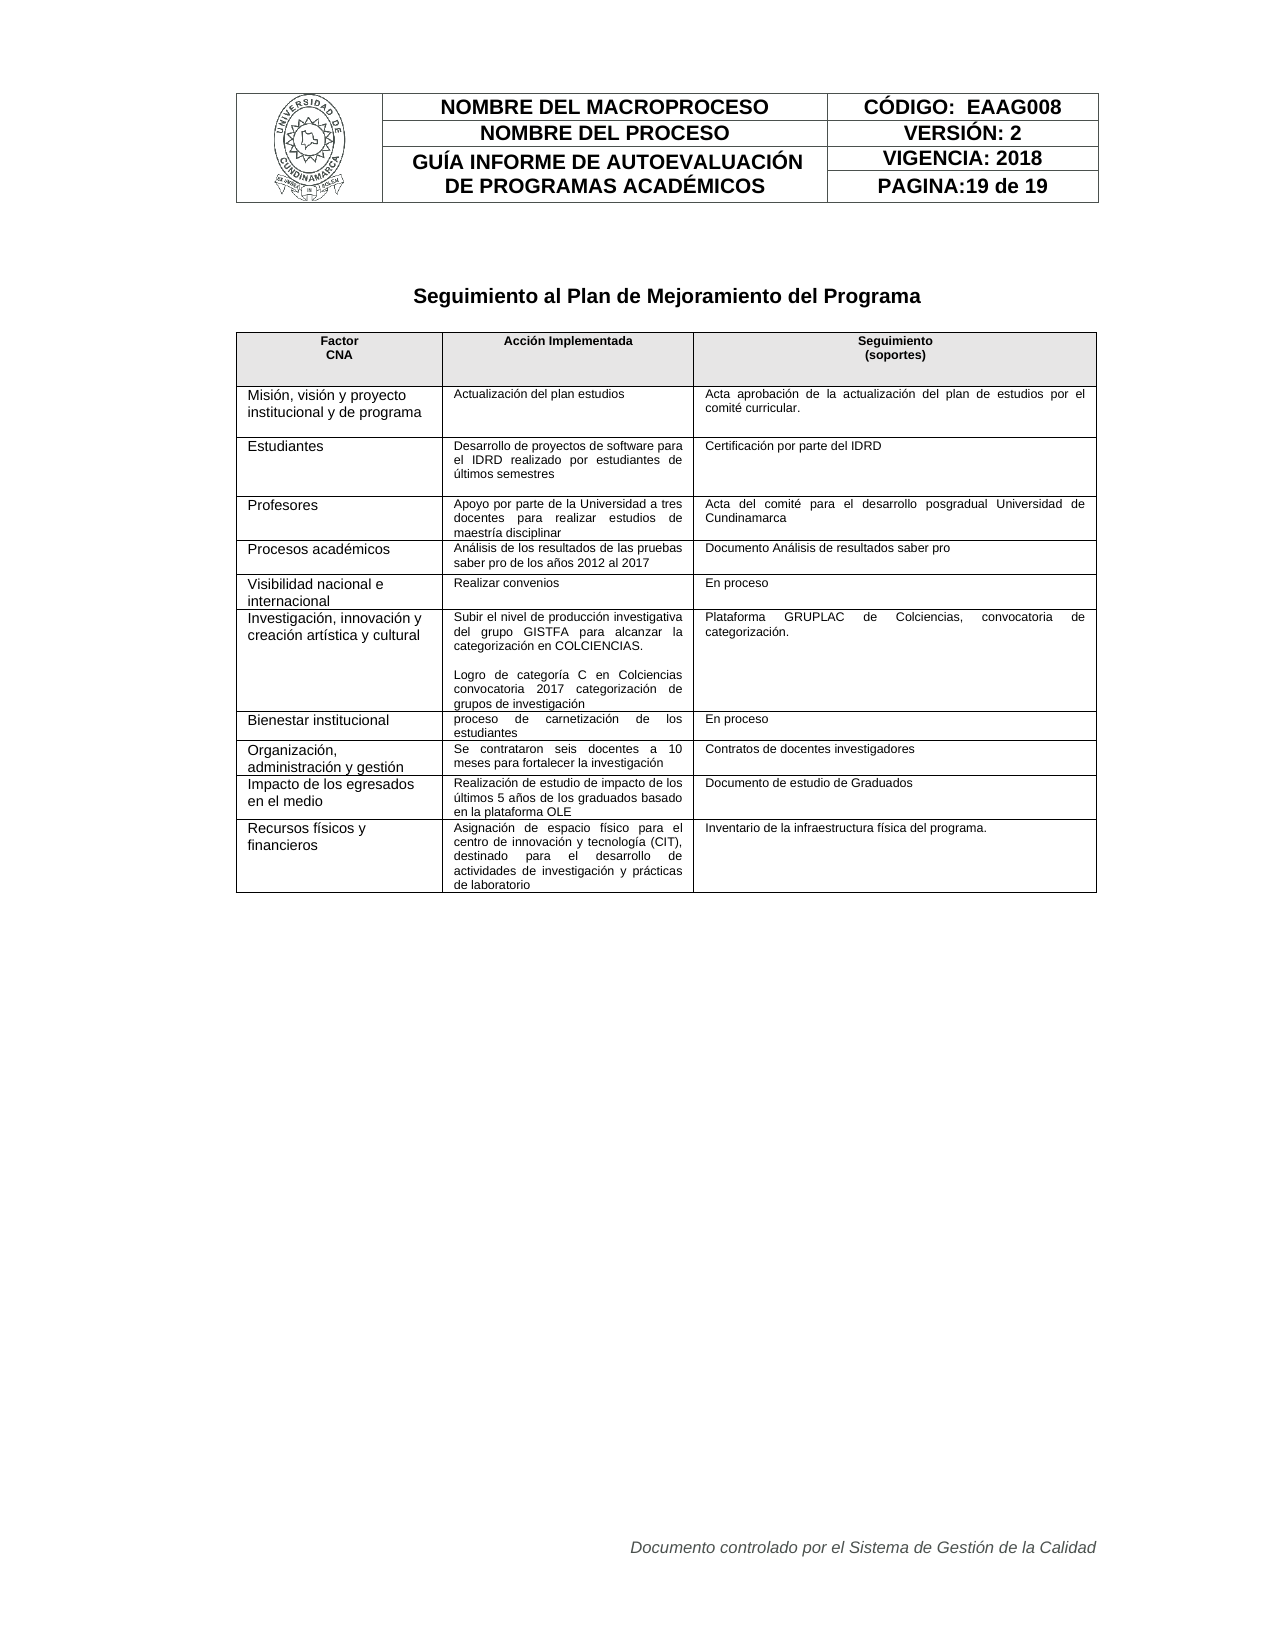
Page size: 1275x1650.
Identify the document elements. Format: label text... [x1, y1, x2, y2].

table_cell Contratos de docentes investigadores [694, 741, 1096, 775]
picture [270, 93, 348, 202]
table_cell Misión, visión y proyecto institucional y de programa [237, 387, 442, 437]
table_cell Realizar convenios [443, 575, 693, 609]
table_cell Impacto de los egresados en el medio [237, 776, 442, 819]
table_cell Apoyo por parte de la Universidad a tres docentes para realizar estudios de maestría disciplinar [443, 497, 693, 540]
table_cell Recursos físicos y financieros [237, 820, 442, 892]
table_cell Profesores [237, 497, 442, 540]
table_cell Organización, administración y gestión [237, 741, 442, 775]
text Seguimiento al Plan de Mejoramiento del Programa [236, 284, 1098, 308]
table_cell Actualización del plan estudios [443, 387, 693, 437]
table_cell Plataforma GRUPLAC de Colciencias, convocatoria de categorización. [694, 610, 1096, 711]
table_header Seguimiento (soportes) [694, 333, 1096, 386]
table_cell Procesos académicos [237, 541, 442, 574]
table_cell Asignación de espacio físico para el centro de innovación y tecnología (CIT), destinado para el desarrollo de actividades de investigación y prácticas de laboratorio [443, 820, 693, 892]
table_cell Desarrollo de proyectos de software para el IDRD realizado por estudiantes de últimos semestres [443, 438, 693, 496]
table_cell En proceso [694, 575, 1096, 609]
table_cell Se contrataron seis docentes a 10 meses para fortalecer la investigación [443, 741, 693, 775]
table_cell Documento Análisis de resultados saber pro [694, 541, 1096, 574]
table_header Acción Implementada [443, 333, 693, 386]
table_cell En proceso [694, 712, 1096, 740]
table_cell Visibilidad nacional e internacional [237, 575, 442, 609]
table_cell Análisis de los resultados de las pruebas saber pro de los años 2012 al 2017 [443, 541, 693, 574]
table_cell Certificación por parte del IDRD [694, 438, 1096, 496]
table_header Factor CNA [237, 333, 442, 386]
table_cell Estudiantes [237, 438, 442, 496]
table_cell Inventario de la infraestructura física del programa. [694, 820, 1096, 892]
table_cell proceso de carnetización de los estudiantes [443, 712, 693, 740]
table_cell Bienestar institucional [237, 712, 442, 740]
table_cell Realización de estudio de impacto de los últimos 5 años de los graduados basado en la plataforma OLE [443, 776, 693, 819]
table_cell Acta aprobación de la actualización del plan de estudios por el comité curricular. [694, 387, 1096, 437]
table_cell Subir el nivel de producción investigativa del grupo GISTFA para alcanzar la categorización en COLCIENCIAS. Logro de categoría C en Colciencias convocatoria 2017 categorización de grupos de investigación [443, 610, 693, 711]
table_cell Documento de estudio de Graduados [694, 776, 1096, 819]
table_cell Investigación, innovación y creación artística y cultural [237, 610, 442, 711]
table_cell Acta del comité para el desarrollo posgradual Universidad de Cundinamarca [694, 497, 1096, 540]
